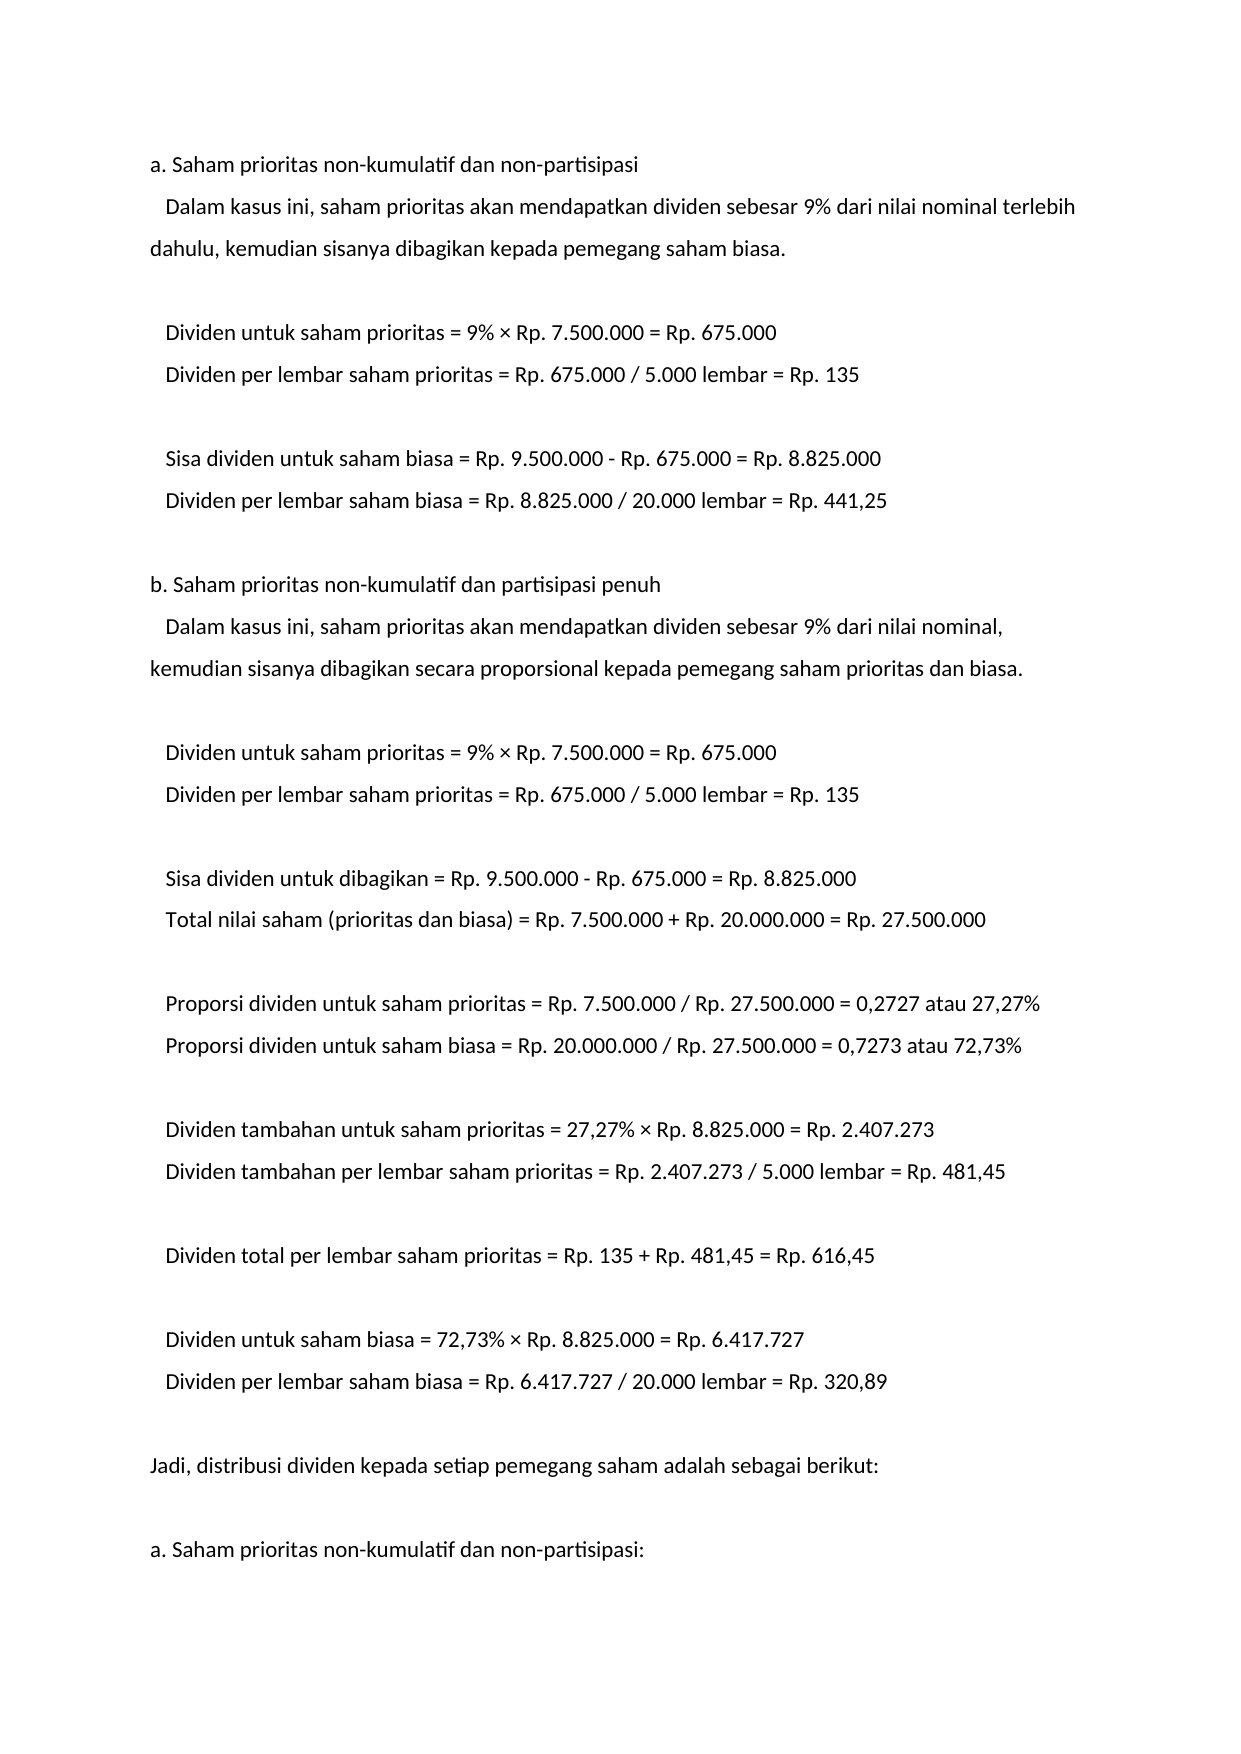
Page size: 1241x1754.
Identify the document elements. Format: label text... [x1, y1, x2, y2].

text a. Saham prioritas non-kumulatif dan non-partisipasi [150, 150, 1090, 178]
text Dividen per lembar saham biasa = Rp. 8.825.000 / 20.000 lembar = Rp. 441,25 [150, 486, 1090, 514]
text Dalam kasus ini, saham prioritas akan mendapatkan dividen sebesar 9% dari nilai nominal, kemudian sisanya dibagikan secara proporsional kepada pemegang saham prioritas dan biasa. [150, 612, 1090, 682]
text Proporsi dividen untuk saham biasa = Rp. 20.000.000 / Rp. 27.500.000 = 0,7273 atau 72,73% [150, 1032, 1090, 1059]
text Sisa dividen untuk saham biasa = Rp. 9.500.000 - Rp. 675.000 = Rp. 8.825.000 [150, 444, 1090, 472]
text Dividen tambahan untuk saham prioritas = 27,27% × Rp. 8.825.000 = Rp. 2.407.273 [150, 1116, 1090, 1143]
text Dividen untuk saham biasa = 72,73% × Rp. 8.825.000 = Rp. 6.417.727 [150, 1325, 1090, 1353]
text Dividen per lembar saham prioritas = Rp. 675.000 / 5.000 lembar = Rp. 135 [150, 360, 1090, 388]
text Jadi, distribusi dividen kepada setiap pemegang saham adalah sebagai berikut: [150, 1451, 1090, 1479]
text Dividen untuk saham prioritas = 9% × Rp. 7.500.000 = Rp. 675.000 [150, 738, 1090, 766]
text b. Saham prioritas non-kumulatif dan partisipasi penuh [150, 570, 1090, 598]
text Proporsi dividen untuk saham prioritas = Rp. 7.500.000 / Rp. 27.500.000 = 0,2727 atau 27,27% [150, 989, 1090, 1018]
text Dividen untuk saham prioritas = 9% × Rp. 7.500.000 = Rp. 675.000 [150, 318, 1090, 346]
text Total nilai saham (prioritas dan biasa) = Rp. 7.500.000 + Rp. 20.000.000 = Rp. 27.500.000 [150, 906, 1090, 934]
text Dividen total per lembar saham prioritas = Rp. 135 + Rp. 481,45 = Rp. 616,45 [150, 1241, 1090, 1269]
text Dividen per lembar saham prioritas = Rp. 675.000 / 5.000 lembar = Rp. 135 [150, 780, 1090, 808]
text Dividen tambahan per lembar saham prioritas = Rp. 2.407.273 / 5.000 lembar = Rp. 481,45 [150, 1157, 1090, 1186]
text Dalam kasus ini, saham prioritas akan mendapatkan dividen sebesar 9% dari nilai nominal terlebih dahulu, kemudian sisanya dibagikan kepada pemegang saham biasa. [150, 192, 1090, 262]
text a. Saham prioritas non-kumulatif dan non-partisipasi: [150, 1535, 1090, 1563]
text Dividen per lembar saham biasa = Rp. 6.417.727 / 20.000 lembar = Rp. 320,89 [150, 1367, 1090, 1395]
text Sisa dividen untuk dibagikan = Rp. 9.500.000 - Rp. 675.000 = Rp. 8.825.000 [150, 864, 1090, 892]
